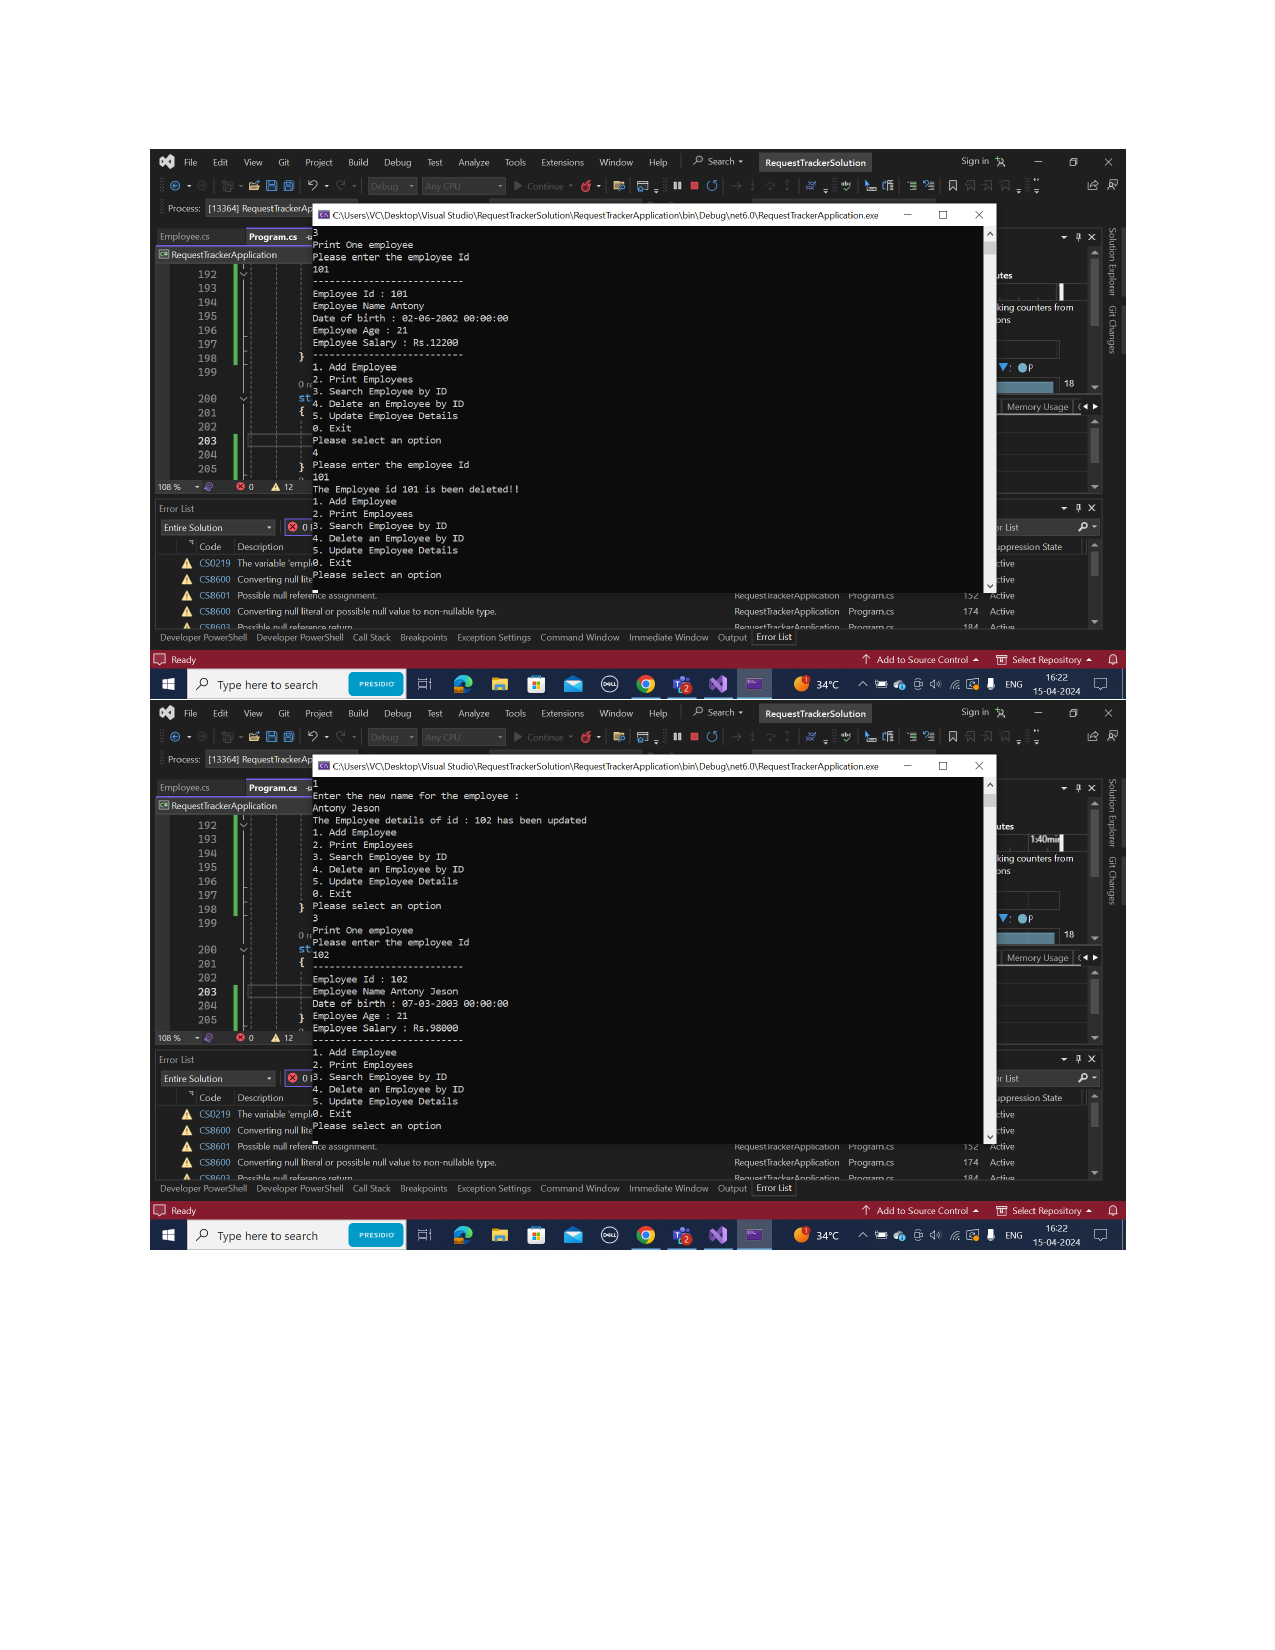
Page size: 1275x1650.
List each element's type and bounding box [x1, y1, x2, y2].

picture [150, 149, 1126, 699]
picture [150, 700, 1126, 1250]
